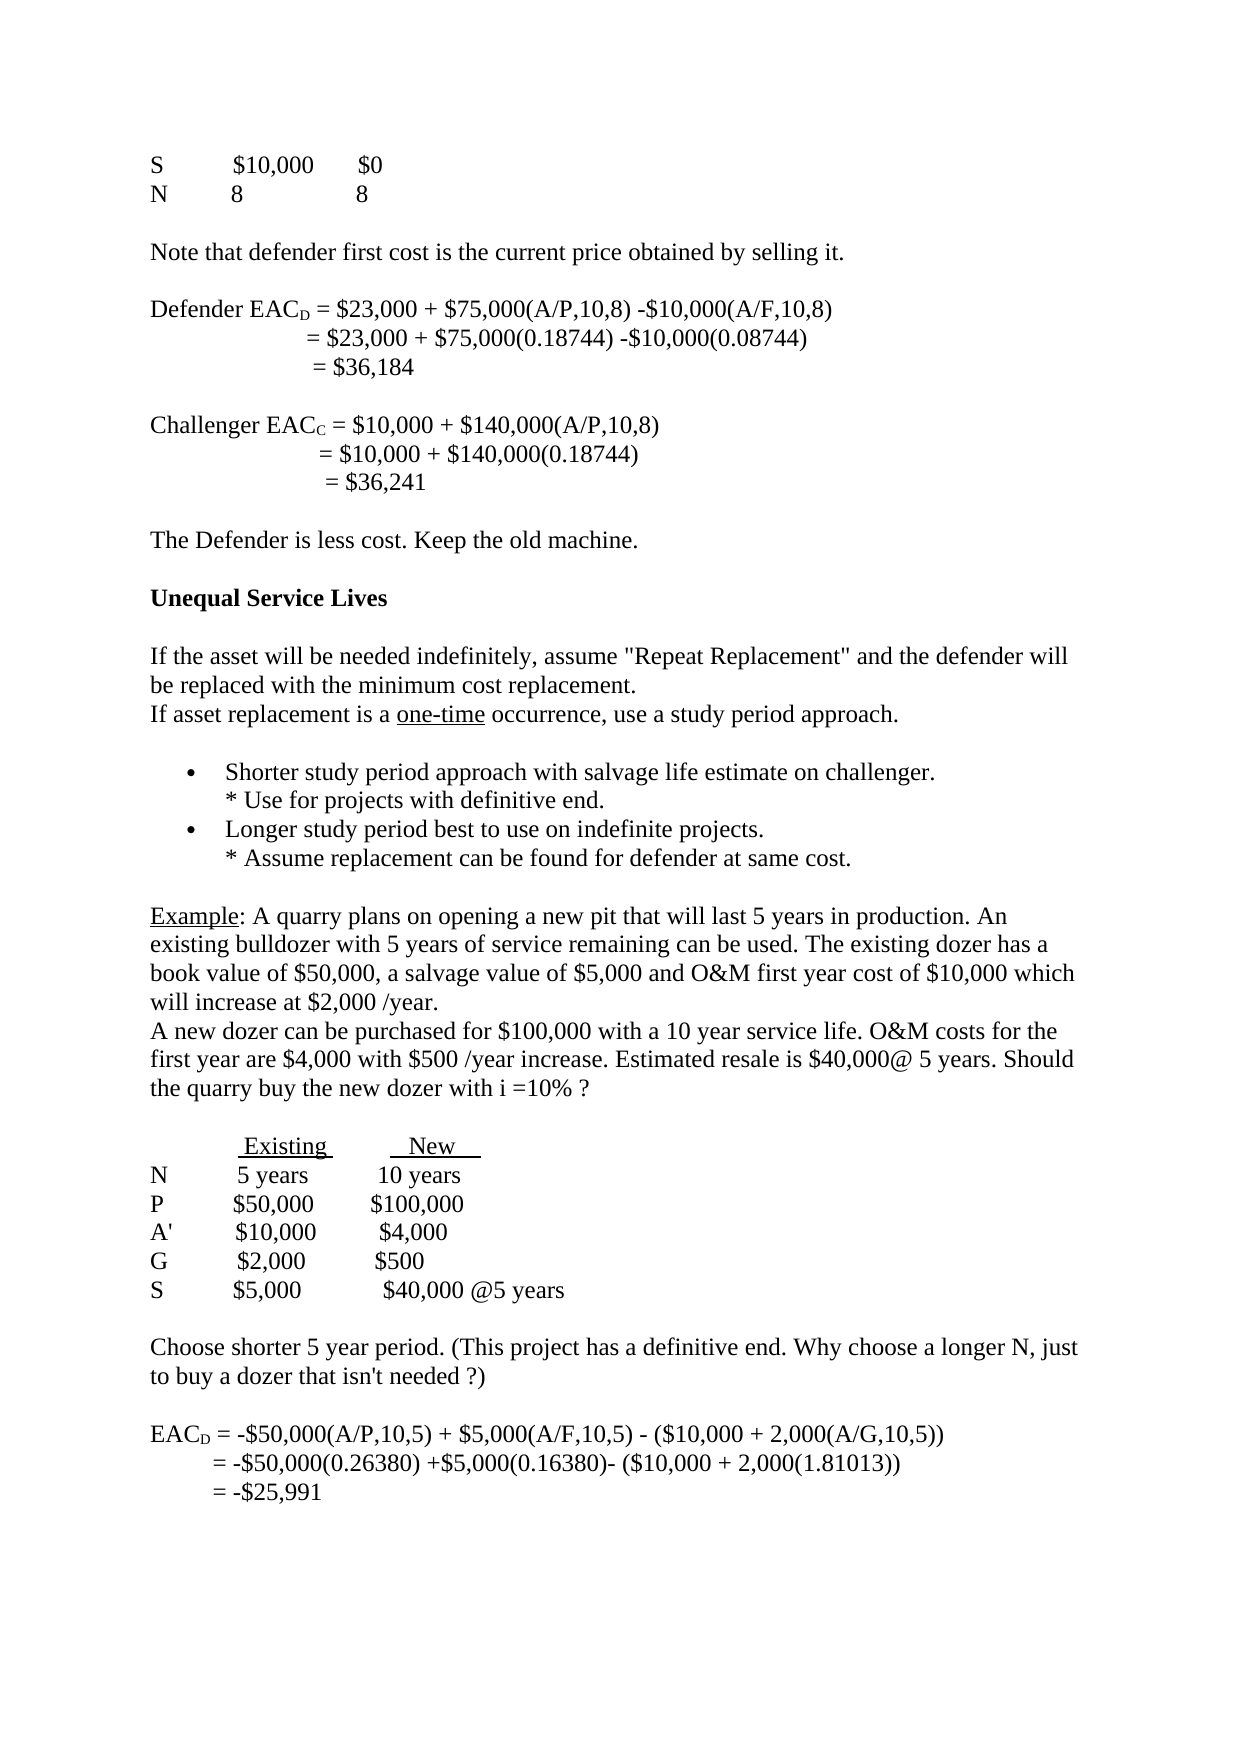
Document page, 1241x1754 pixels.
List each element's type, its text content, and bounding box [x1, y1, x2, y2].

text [150, 150, 1090, 207]
text If the asset will be needed indefinitely, assume "Repeat Replacement" and the defender will be replaced with the minimum cost replacement. If asset replacement is a one-time occurrence, use a study period approach. [150, 641, 1090, 727]
text The Defender is less cost. Keep the old machine. [150, 525, 1090, 554]
text EACD = -$50,000(A/P,10,5) + $5,000(A/F,10,5) - ($10,000 + 2,000(A/G,10,5)) = -$50,000(0.26380) +$5,000(0.16380)- ($10,000 + 2,000(1.81013)) = -$25,991 [150, 1419, 1090, 1505]
list Longer study period best to use on indefinite projects. * Assume replacement can be found for defender at same cost. [187, 814, 1090, 872]
text Defender EACD = $23,000 + $75,000(A/P,10,8) -$10,000(A/F,10,8) = $23,000 + $75,000(0.18744) -$10,000(0.08744) = $36,184 [150, 294, 1090, 381]
text Example: A quarry plans on opening a new pit that will last 5 years in production. An existing bulldozer with 5 years of service remaining can be used. The existing dozer has a book value of $50,000, a salvage value of $5,000 and O&M first year cost of $10,000 which will increase at $2,000 /year. A new dozer can be purchased for $100,000 with a 10 year service life. O&M costs for the first year are $4,000 with $500 /year increase. Estimated resale is $40,000@ 5 years. Should the quarry buy the new dozer with i =10% ? [150, 901, 1090, 1102]
text Unequal Service Lives [150, 583, 1090, 612]
text Challenger EACC = $10,000 + $140,000(A/P,10,8) = $10,000 + $140,000(0.18744) = $36,241 [150, 410, 1090, 496]
text Existing New N 5 years 10 years P $50,000 $100,000 A' $10,000 $4,000 G $2,000 $500 S $5,000 $40,000 @5 years Choose shorter 5 year period. (This project has a definitive end. Why choose a longer N, just to buy a dozer that isn't needed ?) [150, 1131, 1090, 1390]
text Note that defender first cost is the current price obtained by selling it. [150, 237, 1090, 265]
list Shorter study period approach with salvage life estimate on challenger. * Use for projects with definitive end. [187, 757, 1090, 814]
